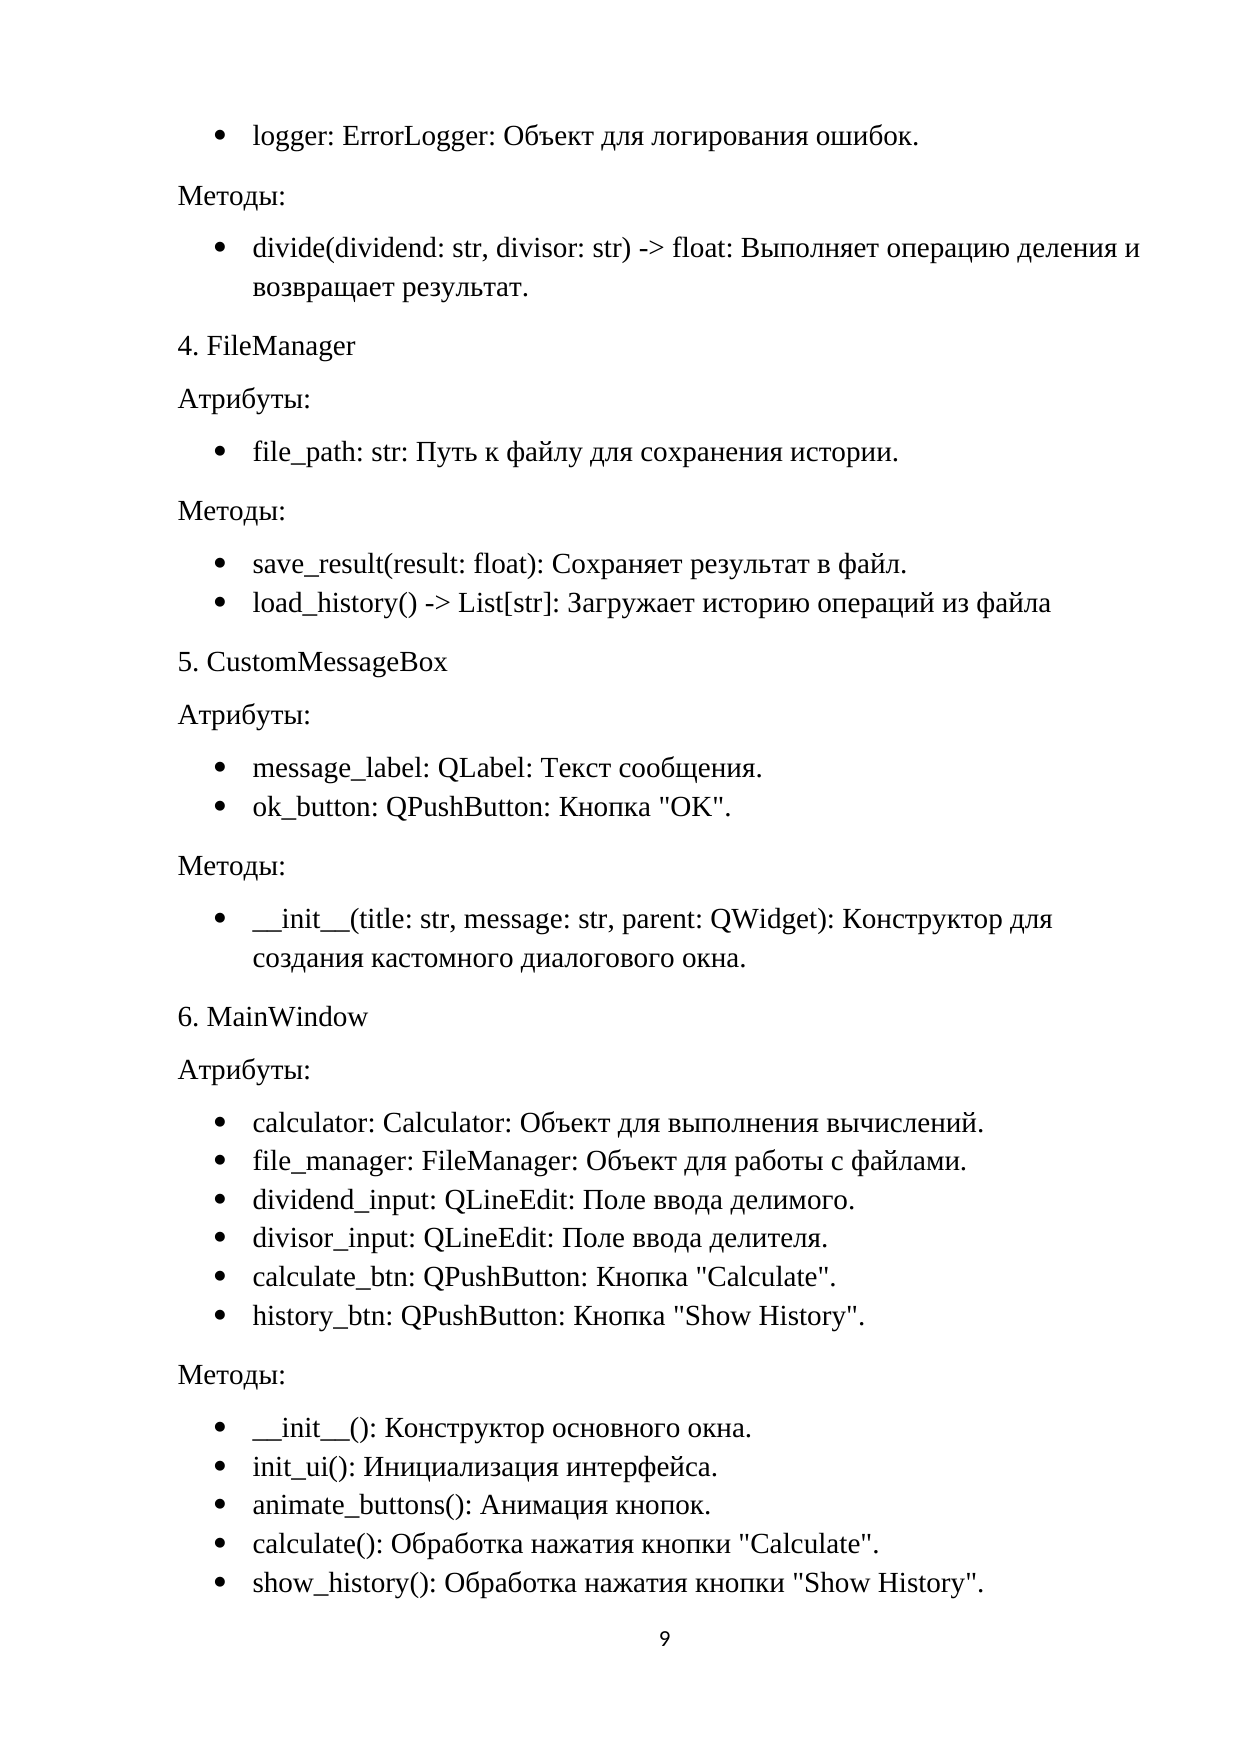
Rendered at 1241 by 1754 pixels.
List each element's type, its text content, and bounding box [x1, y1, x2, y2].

list divisor_input: QLineEdit: Поле ввода делителя. [215, 1221, 1152, 1254]
list dividend_input: QLineEdit: Поле ввода делимого. [215, 1182, 1152, 1216]
list __init__(title: str, message: str, parent: QWidget): Конструктор для создания кастомного диалогового окна. [215, 901, 1152, 973]
text Методы: [177, 1357, 1152, 1391]
text 4. FileManager [177, 328, 1152, 362]
list load_history() -> List[str]: Загружает историю операций из файла [215, 585, 1152, 619]
list file_path: str: Путь к файлу для сохранения истории. [215, 434, 1152, 468]
list history_btn: QPushButton: Кнопка "Show History". [215, 1298, 1152, 1332]
list message_label: QLabel: Текст сообщения. [215, 750, 1152, 784]
list animate_buttons(): Анимация кнопок. [215, 1487, 1152, 1521]
list init_ui(): Инициализация интерфейса. [215, 1449, 1152, 1482]
list divide(dividend: str, divisor: str) -> float: Выполняет операцию деления и возвращает результат. [215, 230, 1152, 303]
list ok_button: QPushButton: Кнопка "OK". [215, 789, 1152, 822]
list calculate(): Обработка нажатия кнопки "Calculate". [215, 1526, 1152, 1560]
list logger: ErrorLogger: Объект для логирования ошибок. [215, 118, 1152, 152]
text Методы: [177, 178, 1152, 211]
text Методы: [177, 848, 1152, 882]
list __init__(): Конструктор основного окна. [215, 1410, 1152, 1444]
text 6. MainWindow [177, 999, 1152, 1033]
list save_result(result: float): Сохраняет результат в файл. [215, 546, 1152, 580]
list file_manager: FileManager: Объект для работы с файлами. [215, 1143, 1152, 1177]
text Методы: [177, 493, 1152, 527]
text Атрибуты: [177, 1052, 1152, 1085]
text Атрибуты: [177, 697, 1152, 731]
list show_history(): Обработка нажатия кнопки "Show History". [215, 1565, 1152, 1598]
text 5. CustomMessageBox [177, 644, 1152, 678]
text Атрибуты: [177, 381, 1152, 415]
list calculator: Calculator: Объект для выполнения вычислений. [215, 1105, 1152, 1138]
list calculate_btn: QPushButton: Кнопка "Calculate". [215, 1259, 1152, 1293]
